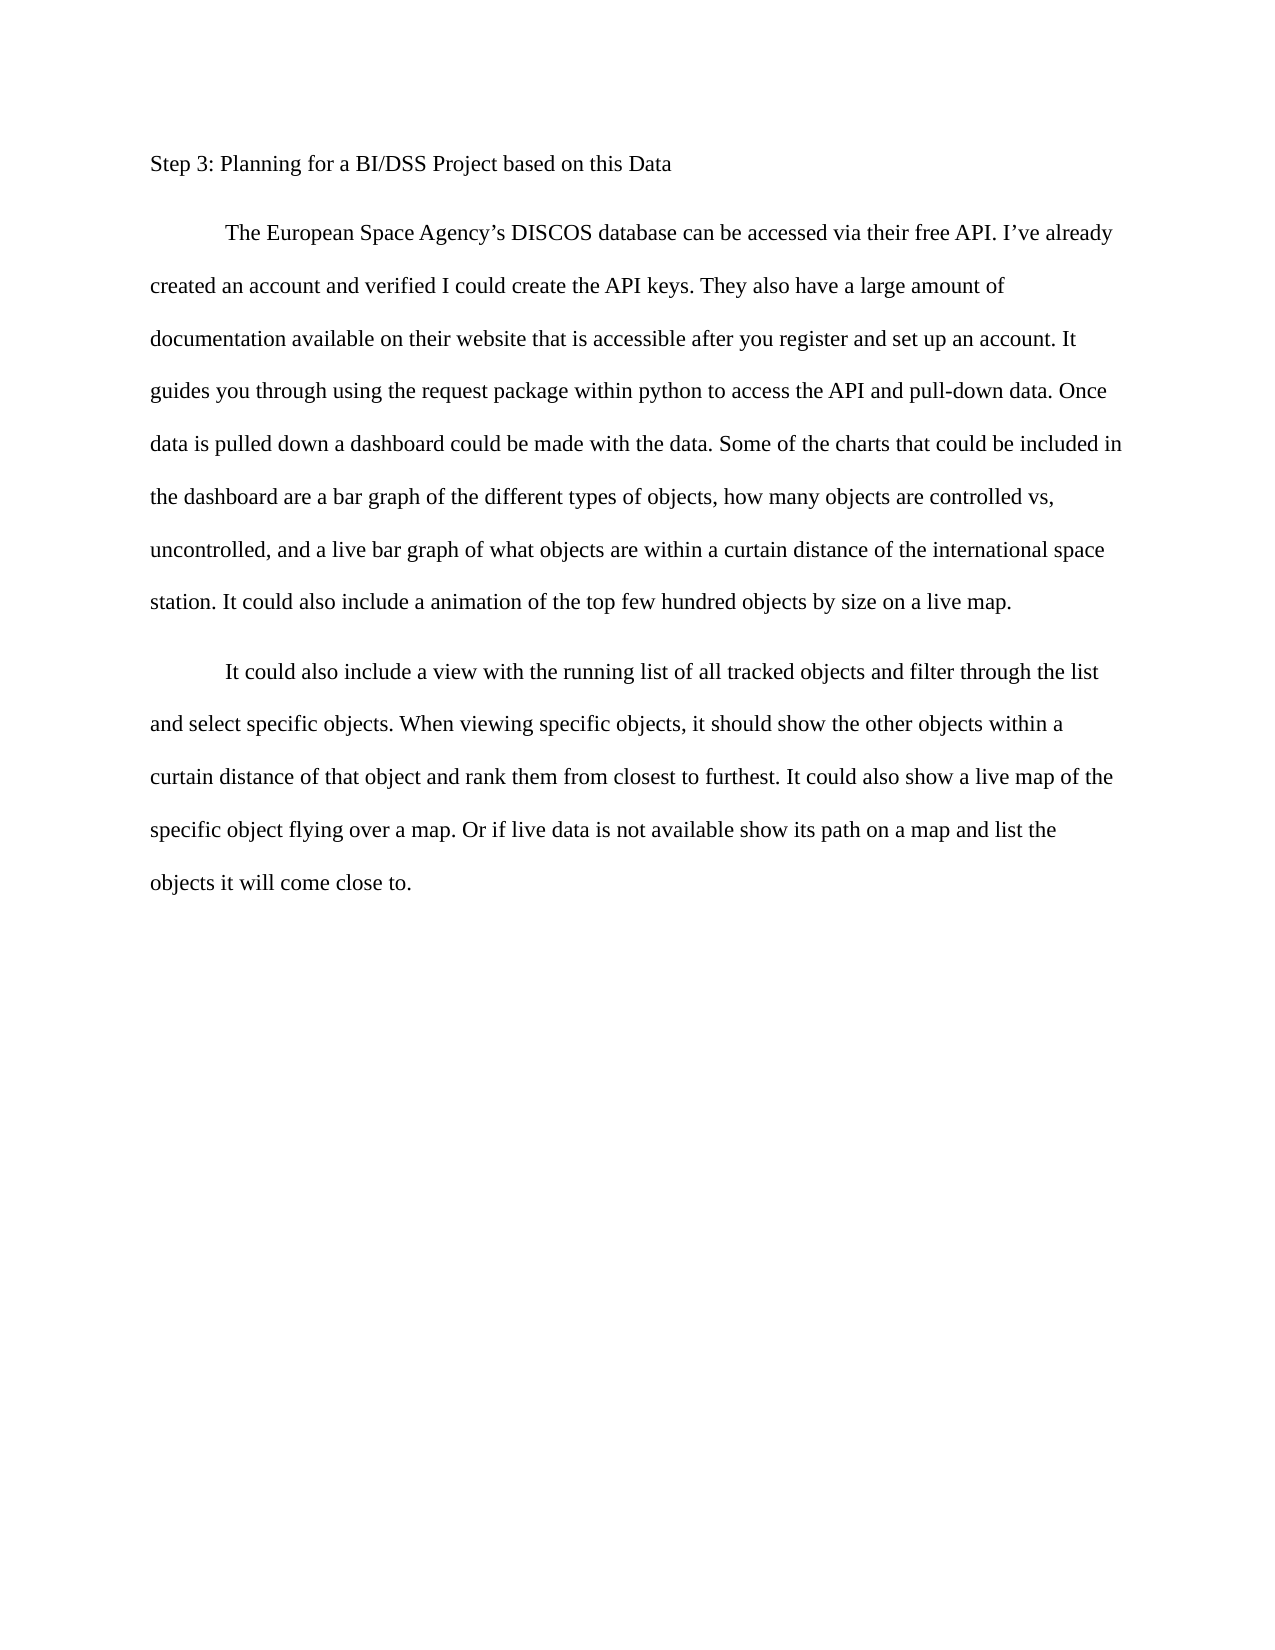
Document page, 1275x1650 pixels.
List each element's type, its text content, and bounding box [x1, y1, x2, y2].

text Step 3: Planning for a BI/DSS Project based on this Data [150, 150, 1125, 176]
text The European Space Agency’s DISCOS database can be accessed via their free API. I’ve already created an account and verified I could create the API keys. They also have a large amount of documentation available on their website that is accessible after you register and set up an account. It guides you through using the request package within python to access the API and pull-down data. Once data is pulled down a dashboard could be made with the data. Some of the charts that could be included in the dashboard are a bar graph of the different types of objects, how many objects are controlled vs, uncontrolled, and a live bar graph of what objects are within a curtain distance of the international space station. It could also include a animation of the top few hundred objects by size on a live map. [150, 219, 1125, 615]
text It could also include a view with the running list of all tracked objects and filter through the list and select specific objects. When viewing specific objects, it should show the other objects within a curtain distance of that object and rank them from closest to furthest. It could also show a live map of the specific object flying over a map. Or if live data is not available show its path on a map and list the objects it will come close to. [150, 658, 1125, 895]
